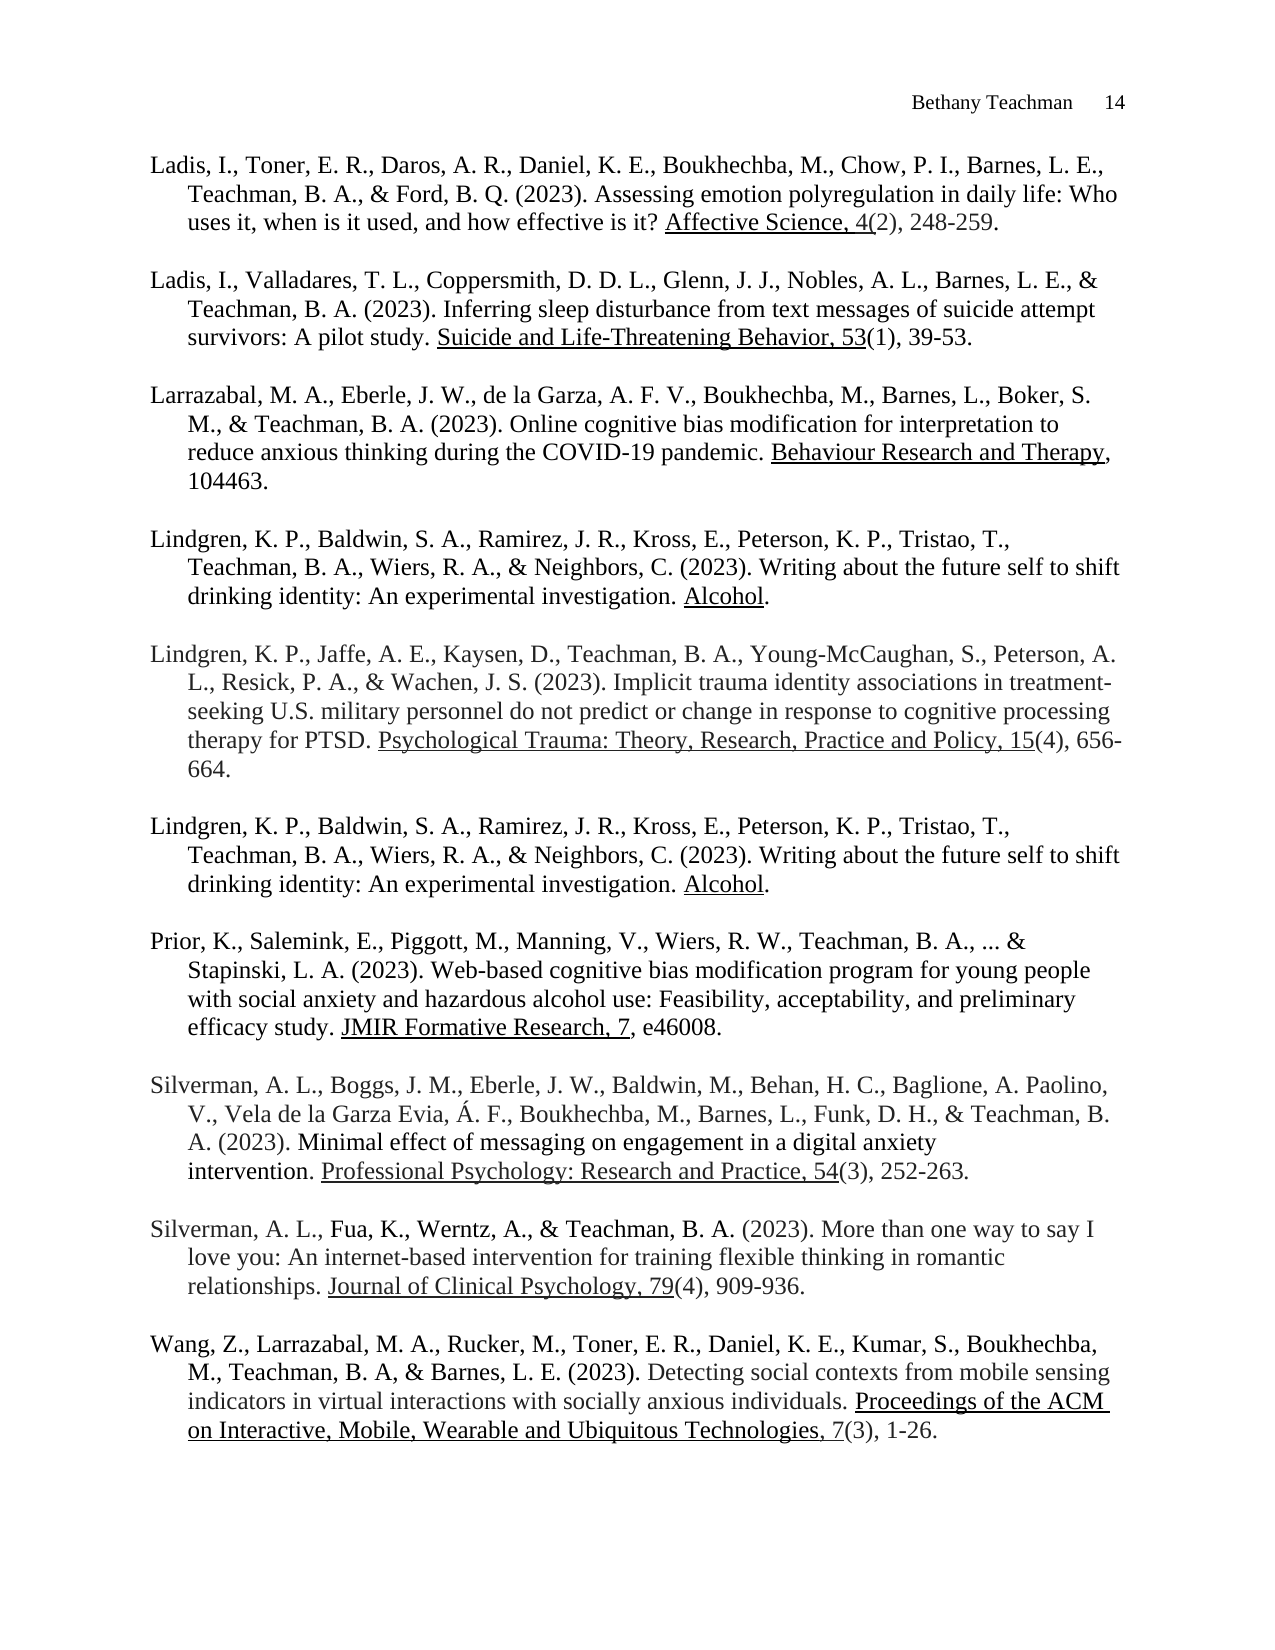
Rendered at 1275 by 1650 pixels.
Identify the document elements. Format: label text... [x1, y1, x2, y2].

text Silverman, A. L., Fua, K., Werntz, A., & Teachman, B. A. (2023). More than one way to say I love you: An internet-based intervention for training flexible thinking in romantic relationships. Journal of Clinical Psychology, 79(4), 909-936. [150, 1214, 1125, 1300]
text Ladis, I., Valladares, T. L., Coppersmith, D. D. L., Glenn, J. J., Nobles, A. L., Barnes, L. E., & Teachman, B. A. (2023). Inferring sleep disturbance from text messages of suicide attempt survivors: A pilot study. Suicide and Life-Threatening Behavior, 53(1), 39-53. [150, 265, 1125, 351]
text Silverman, A. L., Boggs, J. M., Eberle, J. W., Baldwin, M., Behan, H. C., Baglione, A. Paolino, V., Vela de la Garza Evia, Á. F., Boukhechba, M., Barnes, L., Funk, D. H., & Teachman, B. A. (2023). Minimal effect of messaging on engagement in a digital anxiety intervention. Professional Psychology: Research and Practice, 54(3), 252-263. [150, 1070, 1125, 1185]
text Larrazabal, M. A., Eberle, J. W., de la Garza, A. F. V., Boukhechba, M., Barnes, L., Boker, S. M., & Teachman, B. A. (2023). Online cognitive bias modification for interpretation to reduce anxious thinking during the COVID-19 pandemic. Behaviour Research and Therapy, 104463. [150, 380, 1125, 495]
text Ladis, I., Toner, E. R., Daros, A. R., Daniel, K. E., Boukhechba, M., Chow, P. I., Barnes, L. E., Teachman, B. A., & Ford, B. Q. (2023). Assessing emotion polyregulation in daily life: Who uses it, when is it used, and how effective is it? Affective Science, 4(2), 248-259. [150, 150, 1125, 236]
text Lindgren, K. P., Baldwin, S. A., Ramirez, J. R., Kross, E., Peterson, K. P., Tristao, T., Teachman, B. A., Wiers, R. A., & Neighbors, C. (2023). Writing about the future self to shift drinking identity: An experimental investigation. Alcohol. [150, 811, 1125, 897]
text Prior, K., Salemink, E., Piggott, M., Manning, V., Wiers, R. W., Teachman, B. A., ... & Stapinski, L. A. (2023). Web-based cognitive bias modification program for young people with social anxiety and hazardous alcohol use: Feasibility, acceptability, and preliminary efficacy study. JMIR Formative Research, 7, e46008. [150, 926, 1125, 1041]
text Lindgren, K. P., Jaffe, A. E., Kaysen, D., Teachman, B. A., Young-McCaughan, S., Peterson, A. L., Resick, P. A., & Wachen, J. S. (2023). Implicit trauma identity associations in treatment-seeking U.S. military personnel do not predict or change in response to cognitive processing therapy for PTSD. Psychological Trauma: Theory, Research, Practice and Policy, 15(4), 656-664. [150, 639, 1125, 782]
list Wang, Z., Larrazabal, M. A., Rucker, M., Toner, E. R., Daniel, K. E., Kumar, S., Boukhechba, M., Teachman, B. A, & Barnes, L. E. (2023). Detecting social contexts from mobile sensing indicators in virtual interactions with socially anxious individuals. Proceedings of the ACM on Interactive, Mobile, Wearable and Ubiquitous Technologies, 7(3), 1-26. [150, 1329, 1125, 1444]
text Lindgren, K. P., Baldwin, S. A., Ramirez, J. R., Kross, E., Peterson, K. P., Tristao, T., Teachman, B. A., Wiers, R. A., & Neighbors, C. (2023). Writing about the future self to shift drinking identity: An experimental investigation. Alcohol. [150, 524, 1125, 610]
